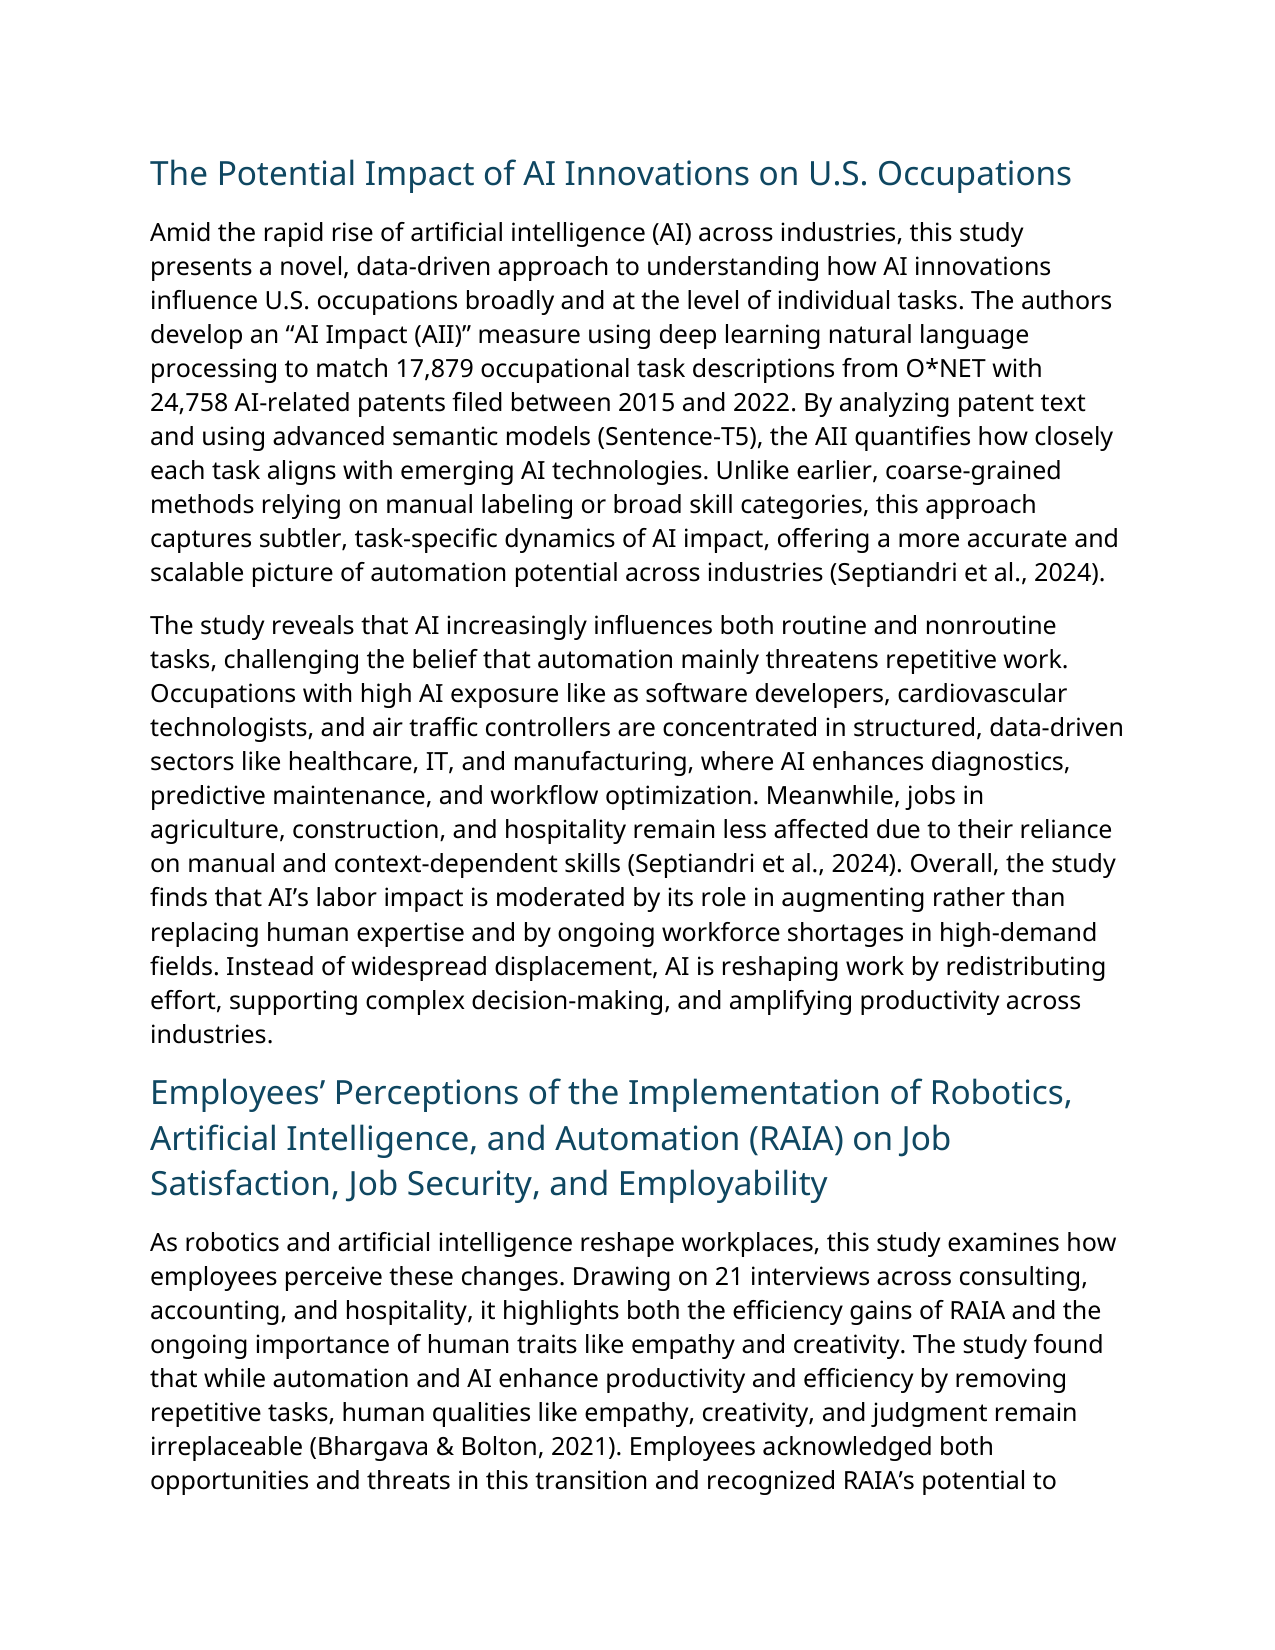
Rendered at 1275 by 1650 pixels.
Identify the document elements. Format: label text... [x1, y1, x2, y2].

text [150, 1224, 1125, 1497]
subtitle The Potential Impact of AI Innovations on U.S. Occupations [150, 150, 1125, 195]
text Amid the rapid rise of artificial intelligence (AI) across industries, this study presents a novel, data-driven approach to understanding how AI innovations influence U.S. occupations broadly and at the level of individual tasks. The authors develop an “AI Impact (AII)” measure using deep learning natural language processing to match 17,879 occupational task descriptions from O*NET with 24,758 AI-related patents filed between 2015 and 2022. By analyzing patent text and using advanced semantic models (Sentence-T5), the AII quantifies how closely each task aligns with emerging AI technologies. Unlike earlier, coarse-grained methods relying on manual labeling or broad skill categories, this approach captures subtler, task-specific dynamics of AI impact, offering a more accurate and scalable picture of automation potential across industries (Septiandri et al., 2024). [150, 214, 1125, 589]
subtitle Employees’ Perceptions of the Implementation of Robotics, Artificial Intelligence, and Automation (RAIA) on Job Satisfaction, Job Security, and Employability [150, 1069, 1125, 1205]
text The study reveals that AI increasingly influences both routine and nonroutine tasks, challenging the belief that automation mainly threatens repetitive work. Occupations with high AI exposure like as software developers, cardiovascular technologists, and air traffic controllers are concentrated in structured, data-driven sectors like healthcare, IT, and manufacturing, where AI enhances diagnostics, predictive maintenance, and workflow optimization. Meanwhile, jobs in agriculture, construction, and hospitality remain less affected due to their reliance on manual and context-dependent skills (Septiandri et al., 2024). Overall, the study finds that AI’s labor impact is moderated by its role in augmenting rather than replacing human expertise and by ongoing workforce shortages in high-demand fields. Instead of widespread displacement, AI is reshaping work by redistributing effort, supporting complex decision-making, and amplifying productivity across industries. [150, 608, 1125, 1050]
